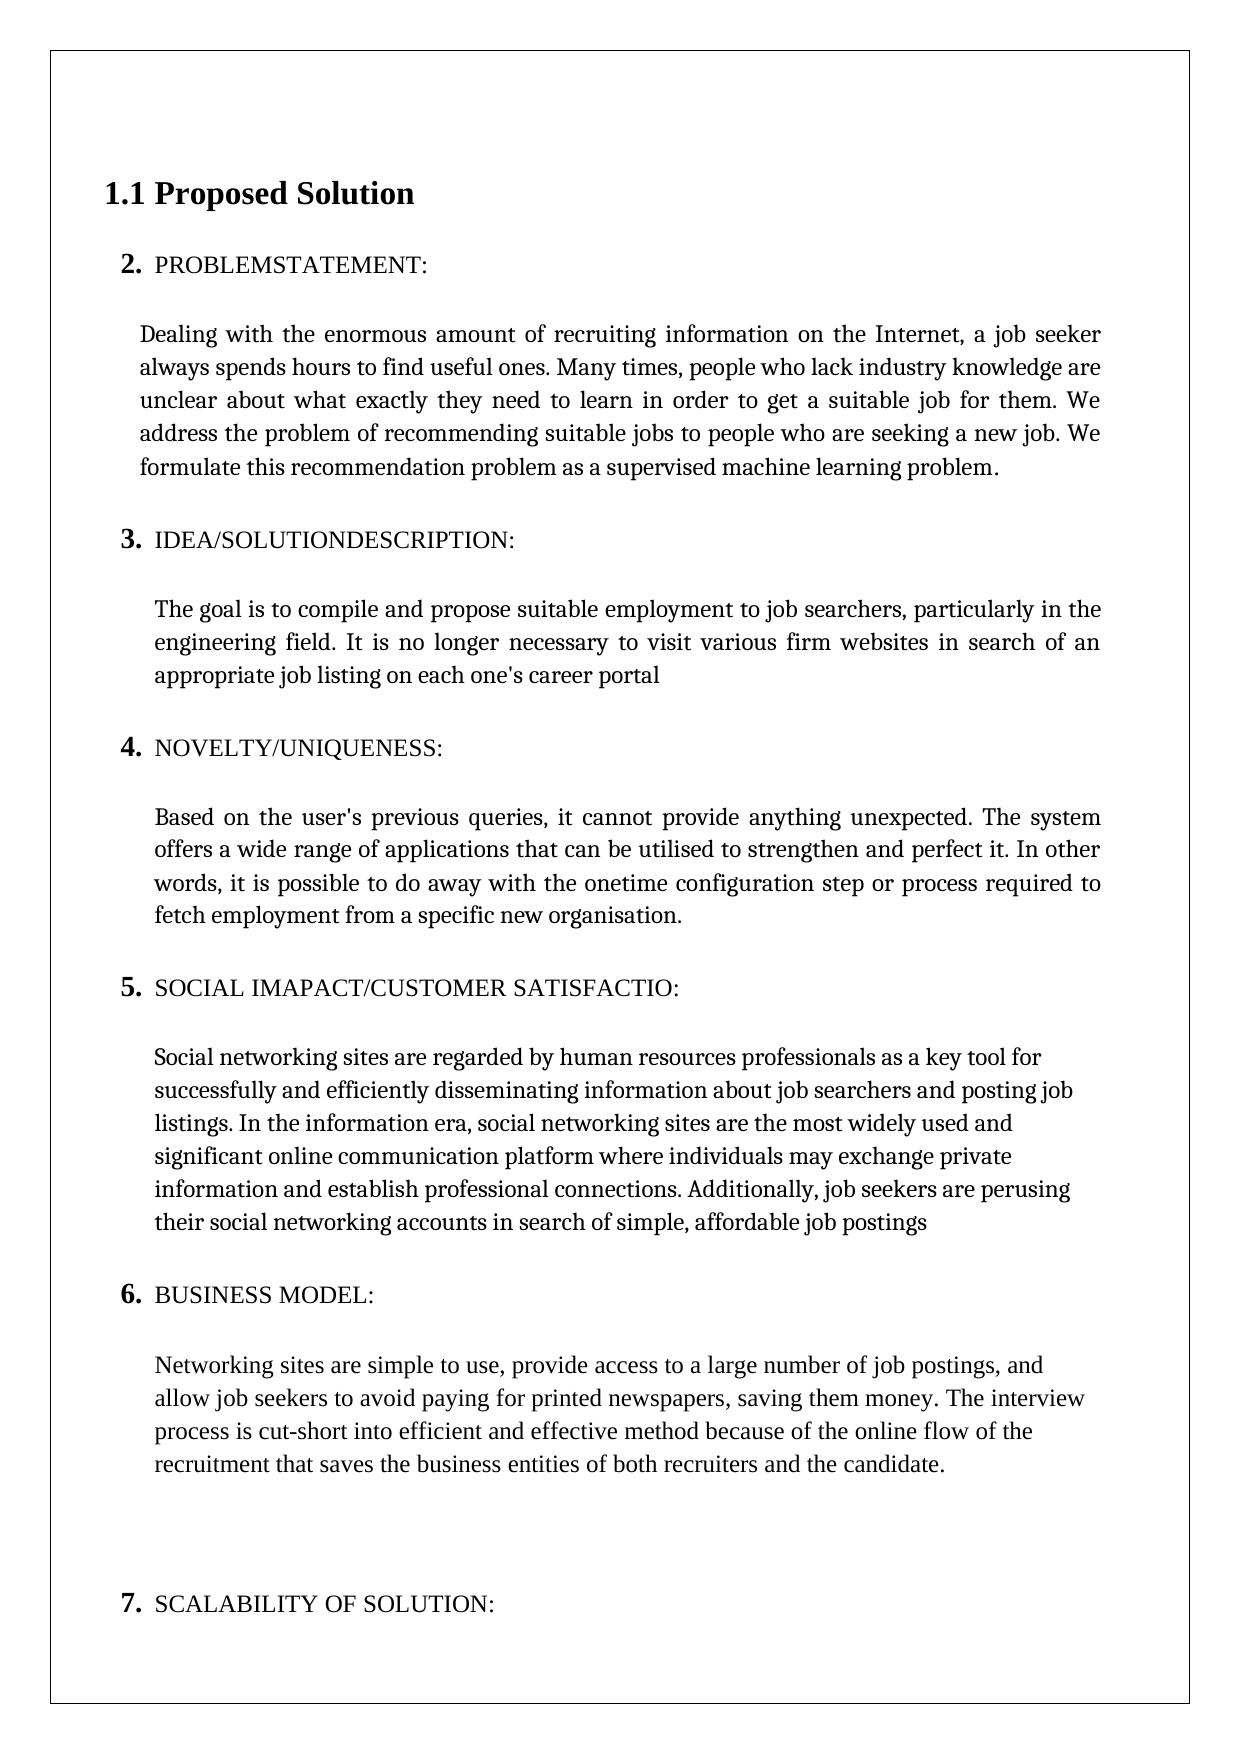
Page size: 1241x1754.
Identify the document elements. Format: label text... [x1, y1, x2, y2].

list Social networking sites are regarded by human resources professionals as a key tool for successfully and efficiently disseminating information about job searchers and posting job listings. In the information era, social networking sites are the most widely used and significant online communication platform where individuals may exchange private information and establish professional connections. Additionally, job seekers are perusing their social networking accounts in search of simple, affordable job postings [154, 1043, 1103, 1237]
list PROBLEMSTATEMENT: [120, 247, 1103, 280]
list NOVELTY/UNIQUENESS: [120, 729, 1103, 762]
text Dealing with the enormous amount of recruiting information on the Internet, a job seeker always spends hours to find useful ones. Many times, people who lack industry knowledge are unclear about what exactly they need to learn in order to get a suitable job for them. We address the problem of recommending suitable jobs to people who are seeking a new job. We formulate this recommendation problem as a supervised machine learning problem. [139, 320, 1103, 482]
list SCALABILITY OF SOLUTION: [120, 1585, 1103, 1618]
list The goal is to compile and propose suitable employment to job searchers, particularly in the engineering field. It is no longer necessary to visit various firm websites in search of an appropriate job listing on each one's career portal [154, 595, 1103, 689]
list IDEA/SOLUTIONDESCRIPTION: [120, 521, 1103, 555]
subtitle Proposed Solution [104, 173, 1103, 212]
list SOCIAL IMAPACT/CUSTOMER SATISFACTIO: [120, 969, 1103, 1003]
list Based on the user's previous queries, it cannot provide anything unexpected. The system offers a wide range of applications that can be utilised to strengthen and perfect it. In other words, it is possible to do away with the onetime configuration step or process required to fetch employment from a specific new organisation. [154, 802, 1103, 930]
list BUSINESS MODEL: [120, 1276, 1103, 1310]
list Networking sites are simple to use, provide access to a large number of job postings, and allow job seekers to avoid paying for printed newspapers, saving them money. The interview process is cut-short into efficient and effective method because of the online flow of the recruitment that saves the business entities of both recruiters and the candidate. [154, 1350, 1103, 1477]
